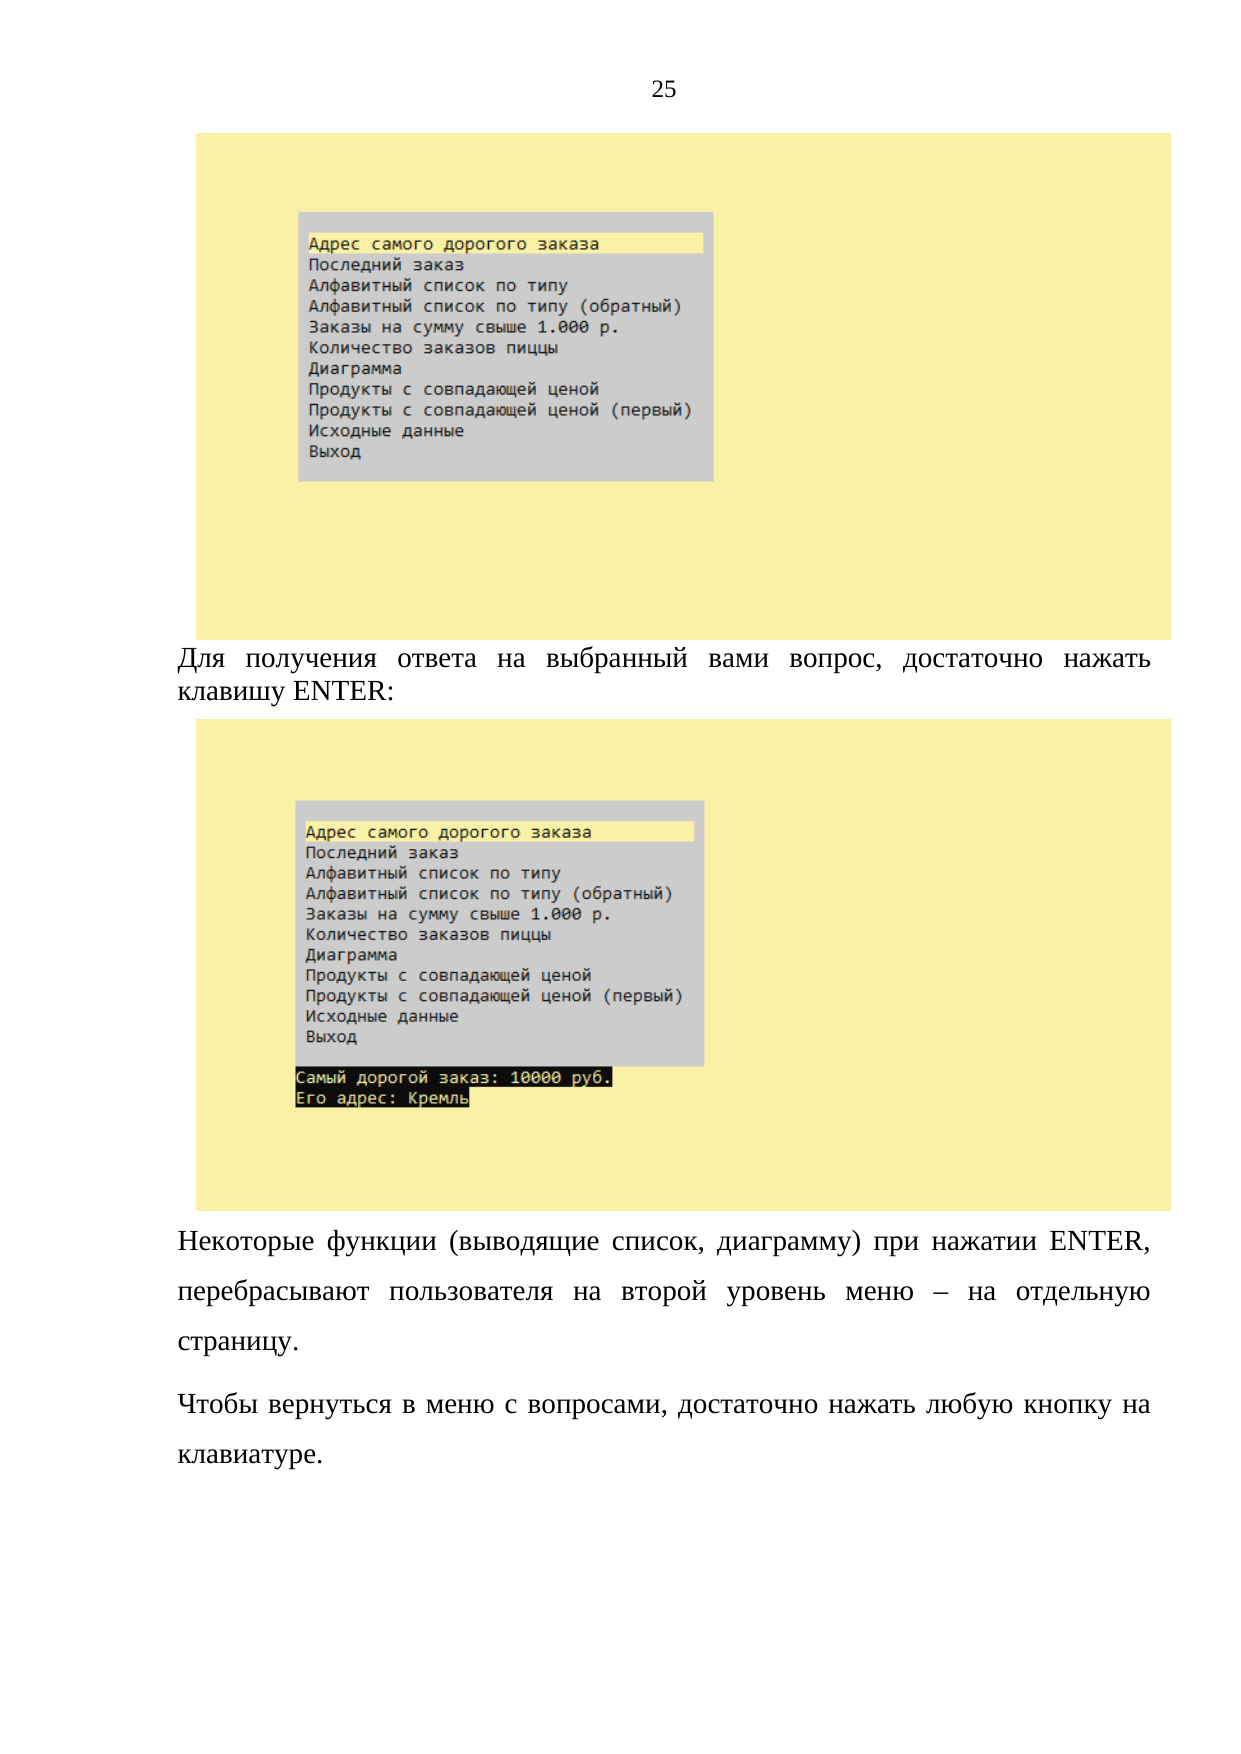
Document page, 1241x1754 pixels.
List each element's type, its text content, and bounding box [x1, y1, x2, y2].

text Чтобы вернуться в меню с вопросами, достаточно нажать любую кнопку на клавиатуре. [177, 1386, 1152, 1470]
text Для получения ответа на выбранный вами вопрос, достаточно нажать клавишу ENTER: [177, 134, 1152, 707]
text Некоторые функции (выводящие список, диаграмму) при нажатии ENTER, перебрасывают пользователя на второй уровень меню – на отдельную страницу. [177, 1223, 1152, 1357]
